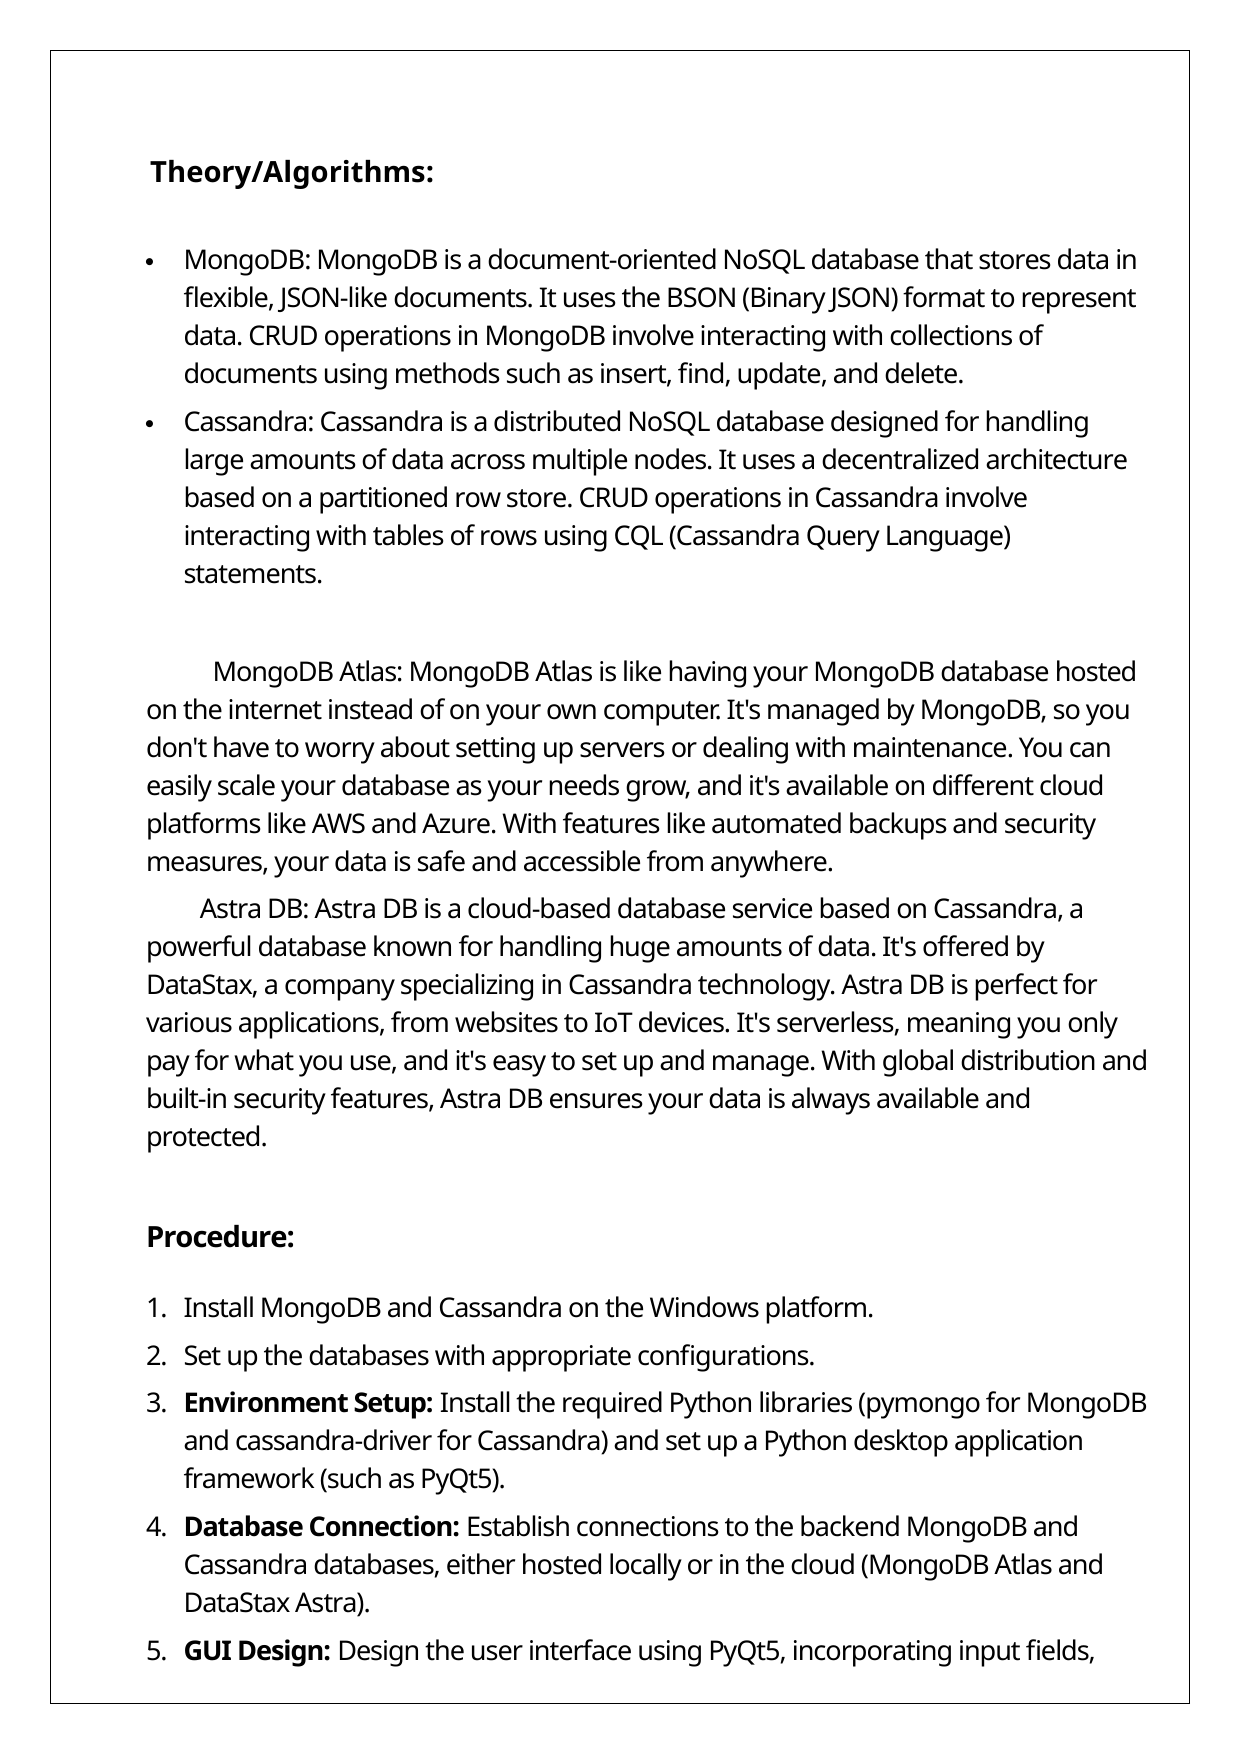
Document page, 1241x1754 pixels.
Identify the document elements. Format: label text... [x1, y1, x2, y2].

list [146, 1631, 1151, 1668]
text MongoDB Atlas: MongoDB Atlas is like having your MongoDB database hosted on the internet instead of on your own computer. It's managed by MongoDB, so you don't have to worry about setting up servers or dealing with maintenance. You can easily scale your database as your needs grow, and it's available on different cloud platforms like AWS and Azure. With features like automated backups and security measures, your data is safe and accessible from anywhere. [146, 653, 1151, 879]
list Environment Setup: Install the required Python libraries (pymongo for MongoDB and cassandra-driver for Cassandra) and set up a Python desktop application framework (such as PyQt5). [146, 1384, 1151, 1497]
list Install MongoDB and Cassandra on the Windows platform. [146, 1288, 1151, 1325]
list Database Connection: Establish connections to the backend MongoDB and Cassandra databases, either hosted locally or in the cloud (MongoDB Atlas and DataStax Astra). [146, 1508, 1151, 1620]
list MongoDB: MongoDB is a document-oriented NoSQL database that stores data in flexible, JSON-like documents. It uses the BSON (Binary JSON) format to represent data. CRUD operations in MongoDB involve interacting with collections of documents using methods such as insert, find, update, and delete. [146, 241, 1151, 391]
text Astra DB: Astra DB is a cloud-based database service based on Cassandra, a powerful database known for handling huge amounts of data. It's offered by DataStax, a company specializing in Cassandra technology. Astra DB is perfect for various applications, from websites to IoT devices. It's serverless, meaning you only pay for what you use, and it's easy to set up and manage. With global distribution and built-in security features, Astra DB ensures your data is always available and protected. [146, 890, 1151, 1154]
list Set up the databases with appropriate configurations. [146, 1336, 1151, 1373]
text Theory/Algorithms: [150, 151, 1165, 191]
list Cassandra: Cassandra is a distributed NoSQL database designed for handling large amounts of data across multiple nodes. It uses a decentralized architecture based on a partitioned row store. CRUD operations in Cassandra involve interacting with tables of rows using CQL (Cassandra Query Language) statements. [146, 402, 1151, 591]
text Procedure: [146, 1216, 1151, 1256]
